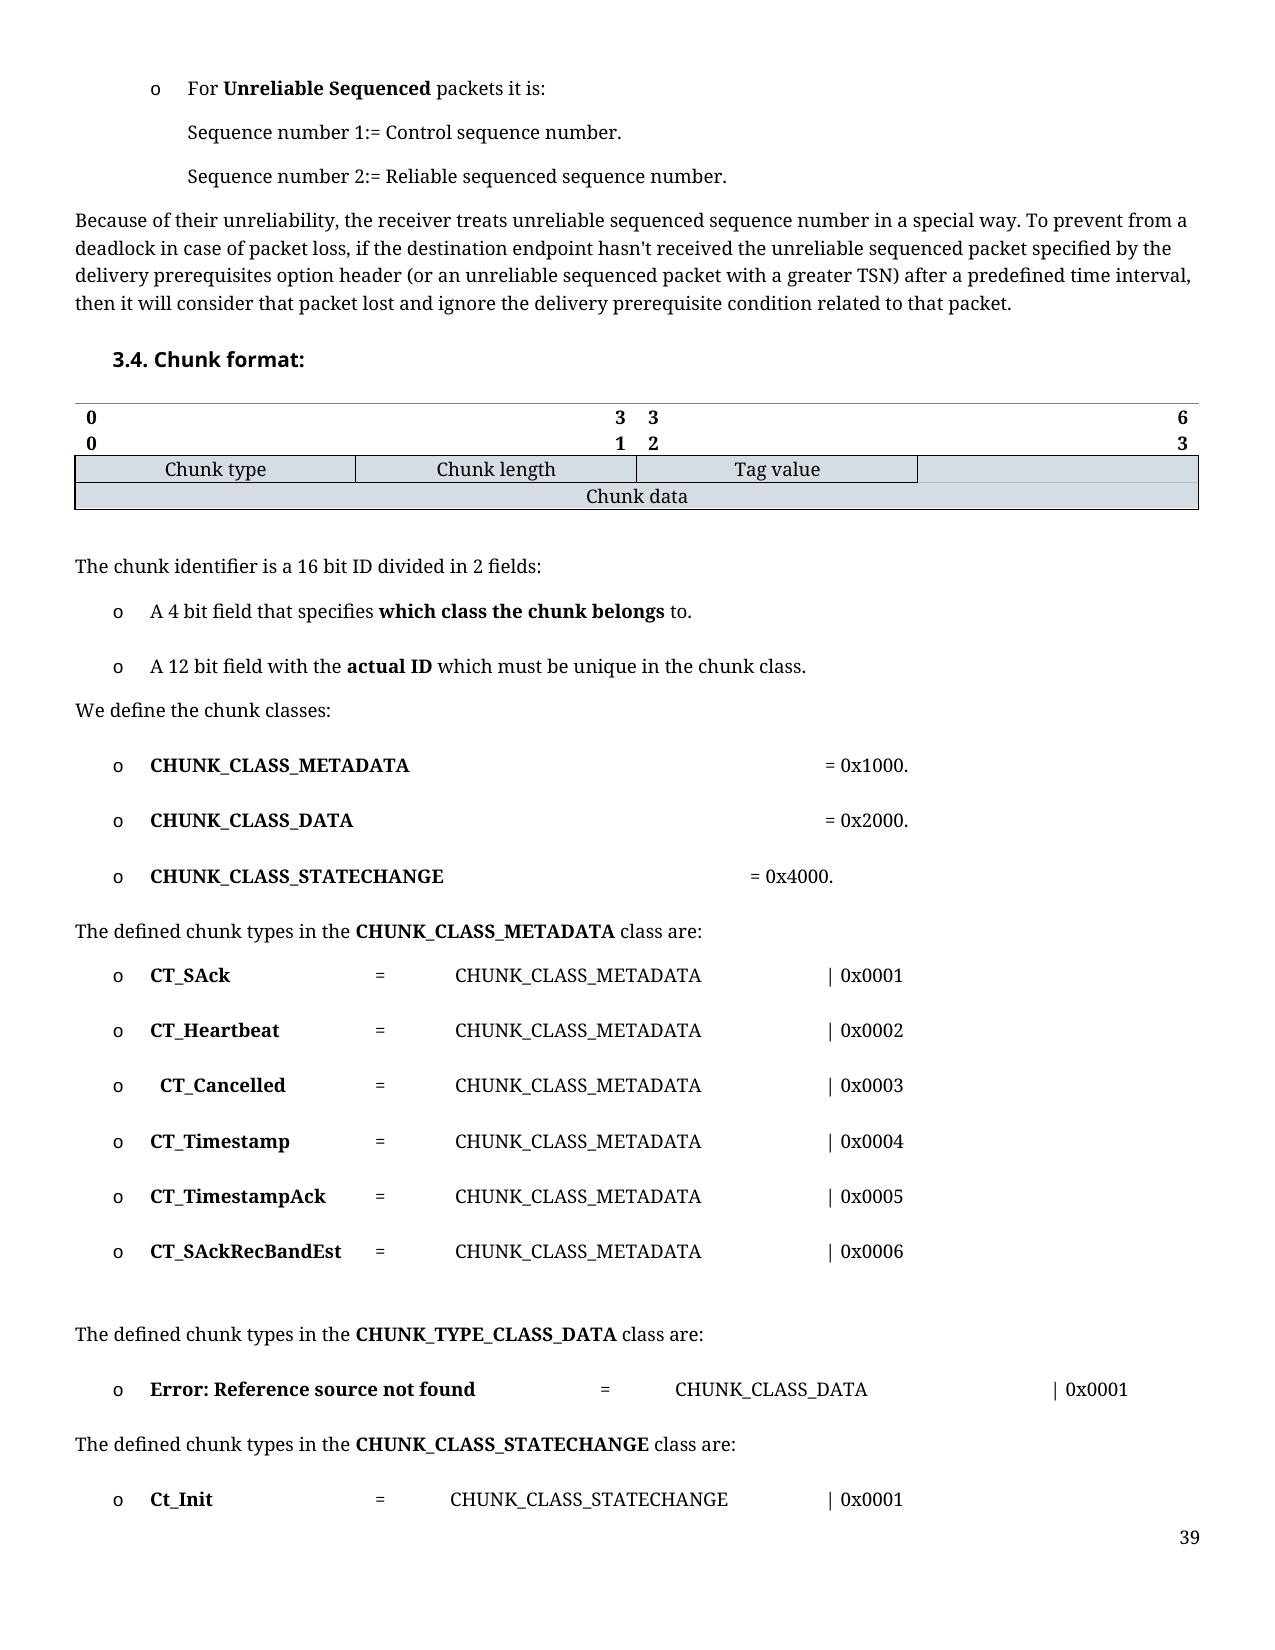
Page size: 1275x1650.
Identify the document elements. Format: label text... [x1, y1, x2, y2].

table_header 3 2 [637, 404, 777, 455]
list CHUNK_CLASS_DATA = 0x2000. [112, 808, 1200, 833]
table_cell [918, 456, 1198, 482]
list CT_Cancelled = CHUNK_CLASS_METADATA | 0x0003 [112, 1073, 1200, 1098]
table_header 3 1 [496, 404, 637, 455]
table_header 0 0 [75, 404, 215, 455]
table_header [778, 404, 918, 455]
table_header [356, 404, 496, 455]
text The defined chunk types in the CHUNK_TYPE_CLASS_DATA class are: [75, 1321, 1200, 1347]
text We define the chunk classes: [75, 697, 1200, 723]
list CT_Timestamp = CHUNK_CLASS_METADATA | 0x0004 [112, 1128, 1200, 1154]
text The defined chunk types in the CHUNK_CLASS_STATECHANGE class are: [75, 1431, 1200, 1457]
subtitle Chunk format: [112, 345, 1200, 374]
table_header [215, 404, 356, 455]
table_cell Tag value [637, 456, 917, 482]
table_header 6 3 [1059, 404, 1199, 455]
table_cell Chunk length [356, 456, 636, 482]
list CT_TimestampAck = CHUNK_CLASS_METADATA | 0x0005 [112, 1183, 1200, 1209]
text The defined chunk types in the CHUNK_CLASS_METADATA class are: [75, 918, 1200, 944]
list CHUNK_CLASS_STATECHANGE = 0x4000. [112, 863, 1200, 889]
list A 12 bit field with the actual ID which must be unique in the chunk class. [112, 653, 1200, 679]
table_header [918, 404, 1058, 455]
text Sequence number 2:= Reliable sequenced sequence number. [187, 163, 1200, 189]
table_cell Chunk type [76, 456, 355, 482]
list CT_SAck = CHUNK_CLASS_METADATA | 0x0001 [112, 962, 1200, 988]
list Ct_Init = CHUNK_CLASS_STATECHANGE | 0x0001 [112, 1486, 1200, 1512]
list A 4 bit field that specifies which class the chunk belongs to. [112, 598, 1200, 624]
list CHUNK_CLASS_METADATA = 0x1000. [112, 752, 1200, 778]
list For Unreliable Sequenced packets it is: [150, 75, 1200, 101]
list CT_SAckRecBandEst = CHUNK_CLASS_METADATA | 0x0006 [112, 1238, 1200, 1264]
text Because of their unreliability, the receiver treats unreliable sequenced sequence number in a special way. To prevent from a deadlock in case of packet loss, if the destination endpoint hasn't received the unreliable sequenced packet specified by the delivery prerequisites option header (or an unreliable sequenced packet with a greater TSN) after a predefined time interval, then it will consider that packet lost and ignore the delivery prerequisite condition related to that packet. [75, 208, 1200, 316]
table_cell Chunk data [76, 483, 1198, 508]
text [187, 119, 1200, 145]
list CT_Heartbeat = CHUNK_CLASS_METADATA | 0x0002 [112, 1017, 1200, 1043]
text The chunk identifier is a 16 bit ID divided in 2 fields: [75, 554, 1200, 579]
